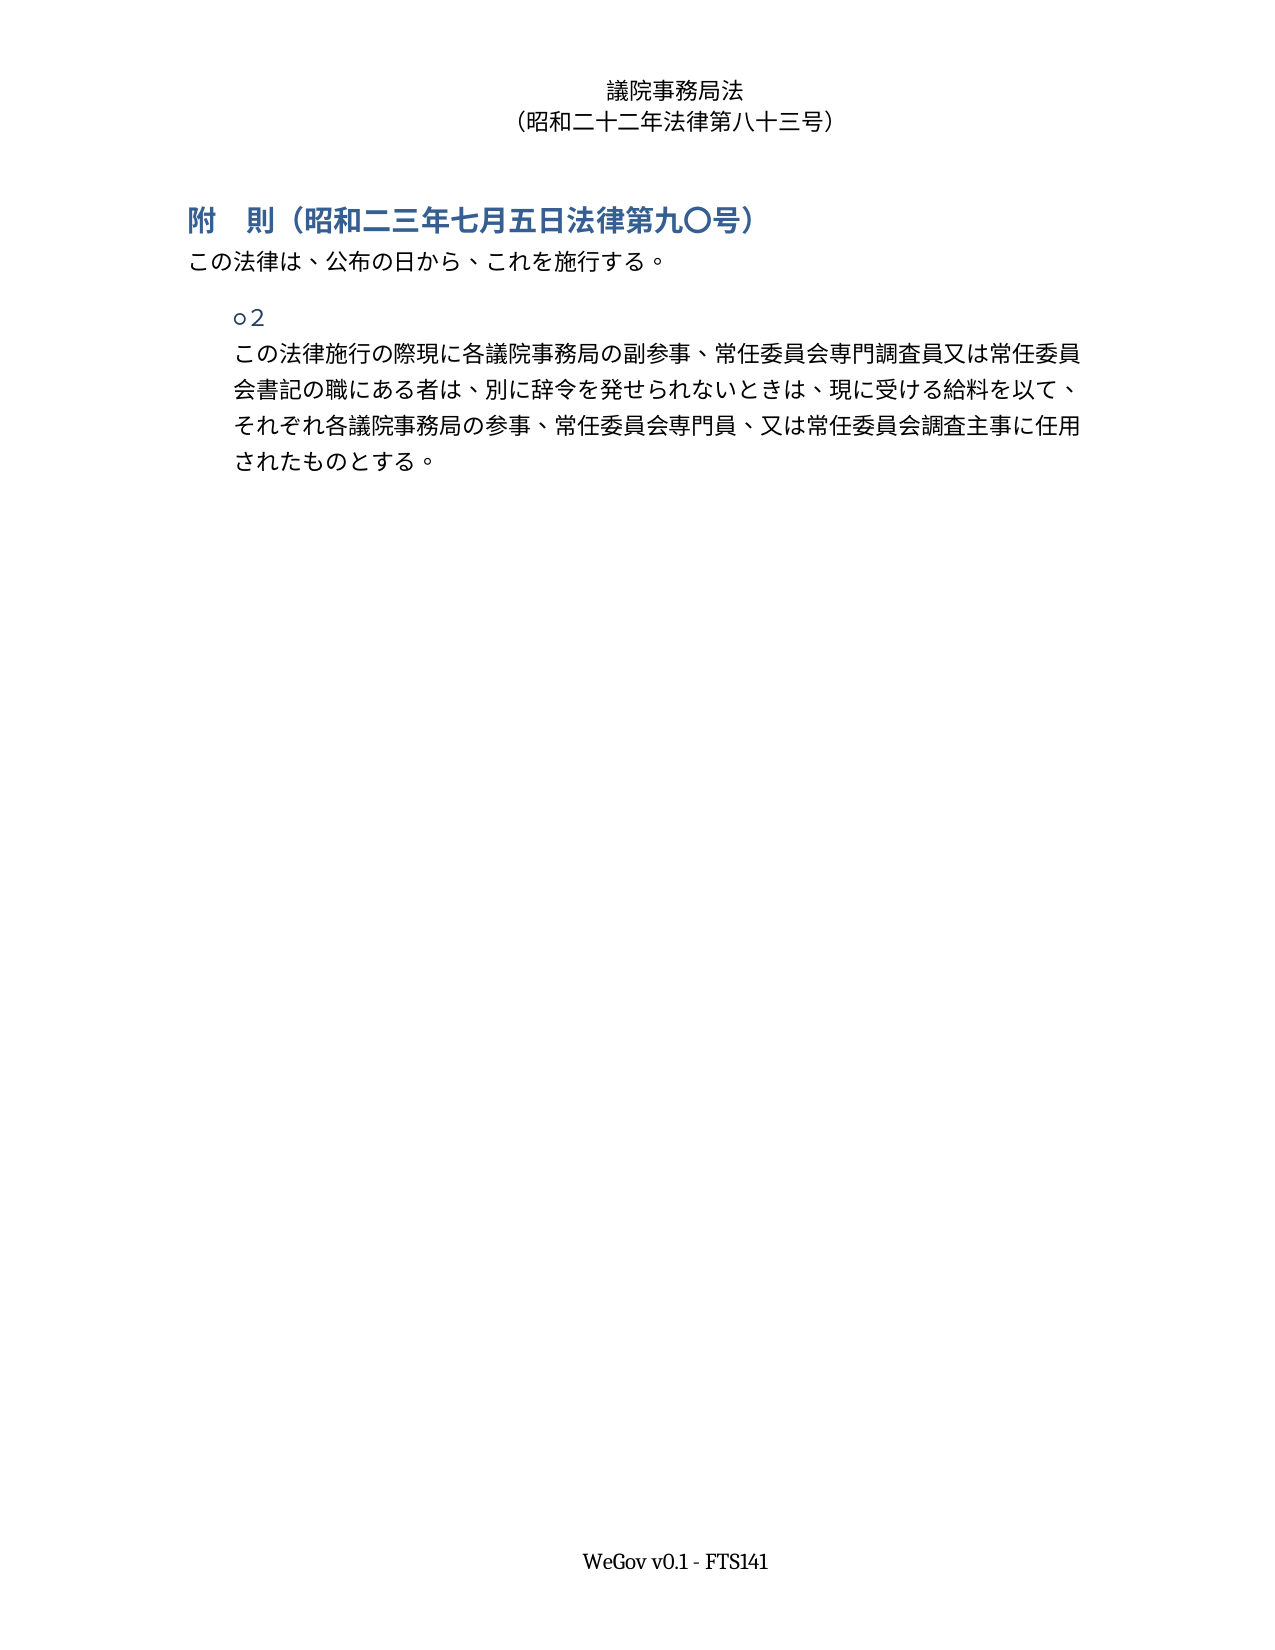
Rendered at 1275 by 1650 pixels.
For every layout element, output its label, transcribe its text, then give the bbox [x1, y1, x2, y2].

text この法律は、公布の日から、これを施行する。 [187, 246, 1087, 277]
text この法律施行の際現に各議院事務局の副参事、常任委員会専門調査員又は常任委員会書記の職にある者は、別に辞令を発せられないときは、現に受ける給料を以て、それぞれ各議院事務局の参事、常任委員会専門員、又は常任委員会調査主事に任用されたものとする。 [233, 338, 1087, 477]
subtitle 附 則（昭和二三年七月五日法律第九〇号） [187, 200, 1087, 240]
subtitle ○２ [233, 302, 1087, 334]
